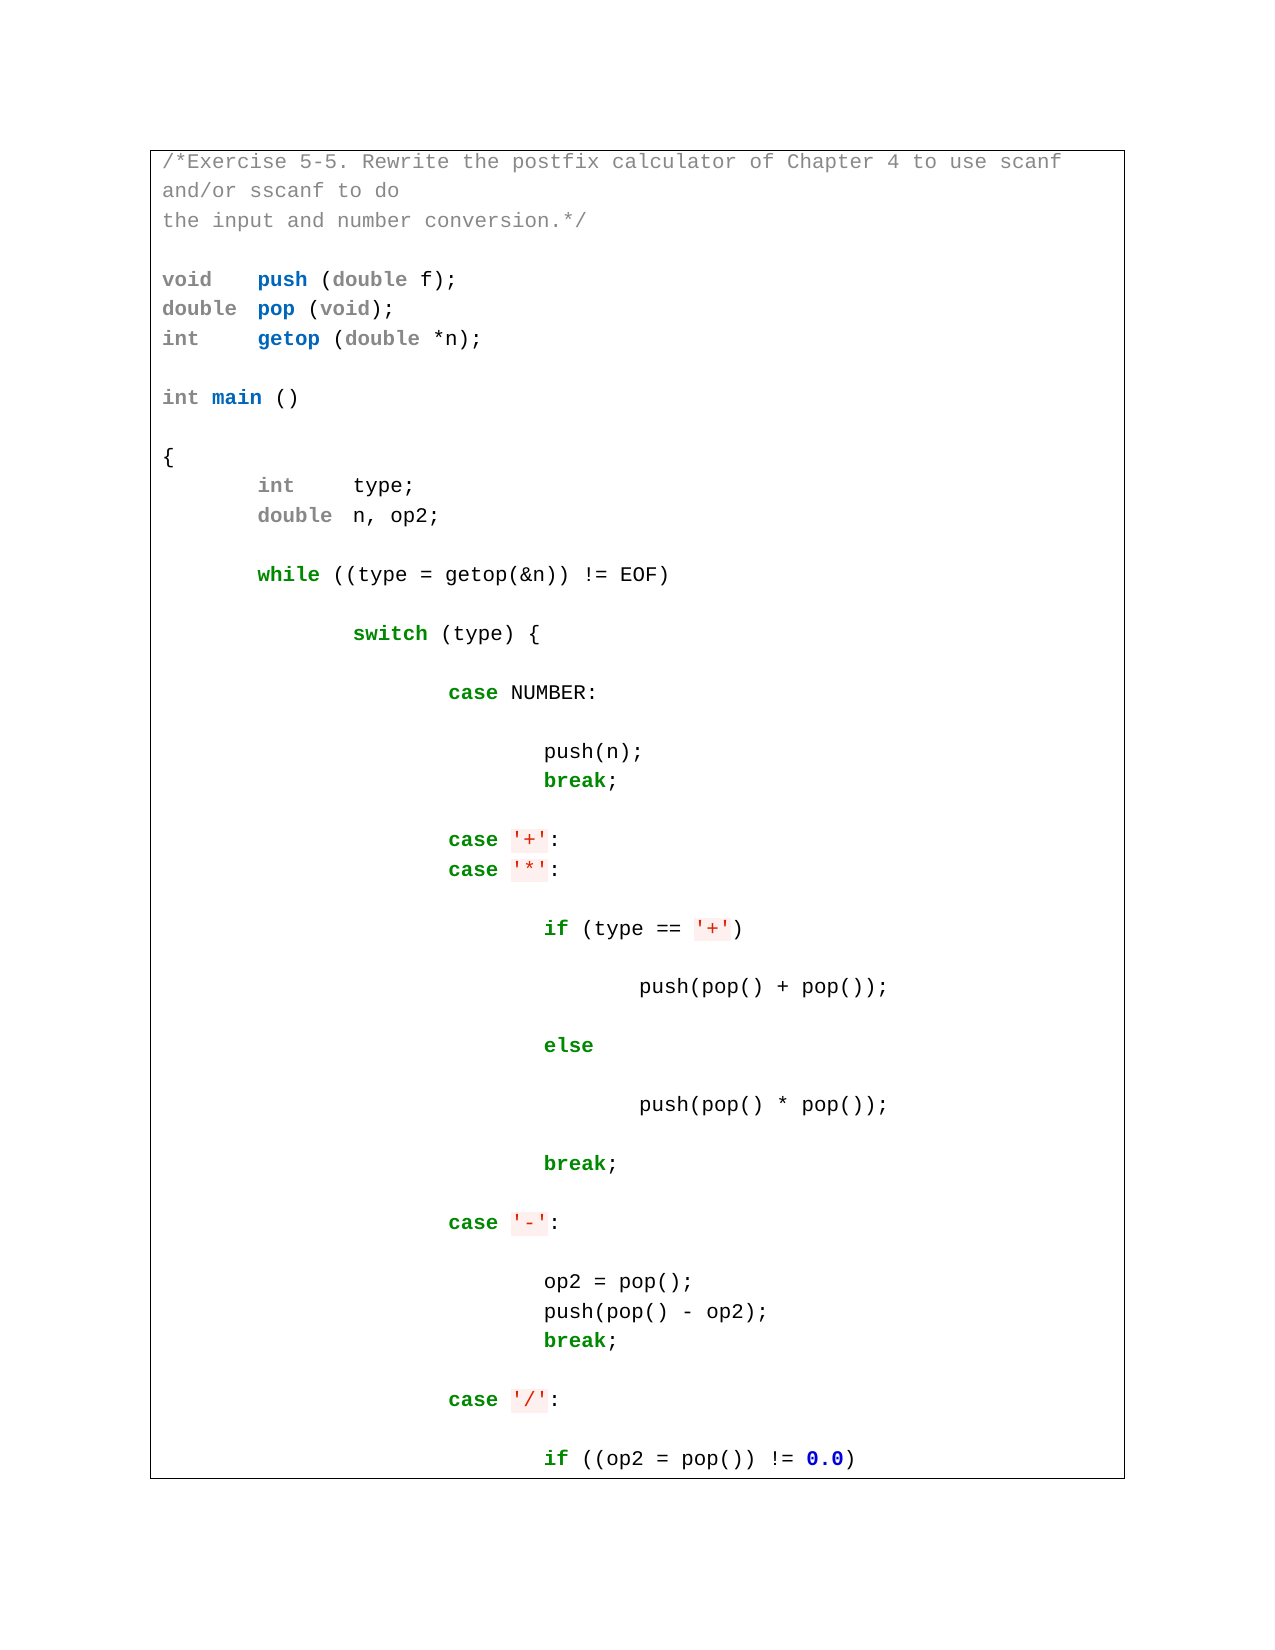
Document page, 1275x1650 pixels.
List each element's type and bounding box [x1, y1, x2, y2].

table_header [151, 151, 1124, 1478]
